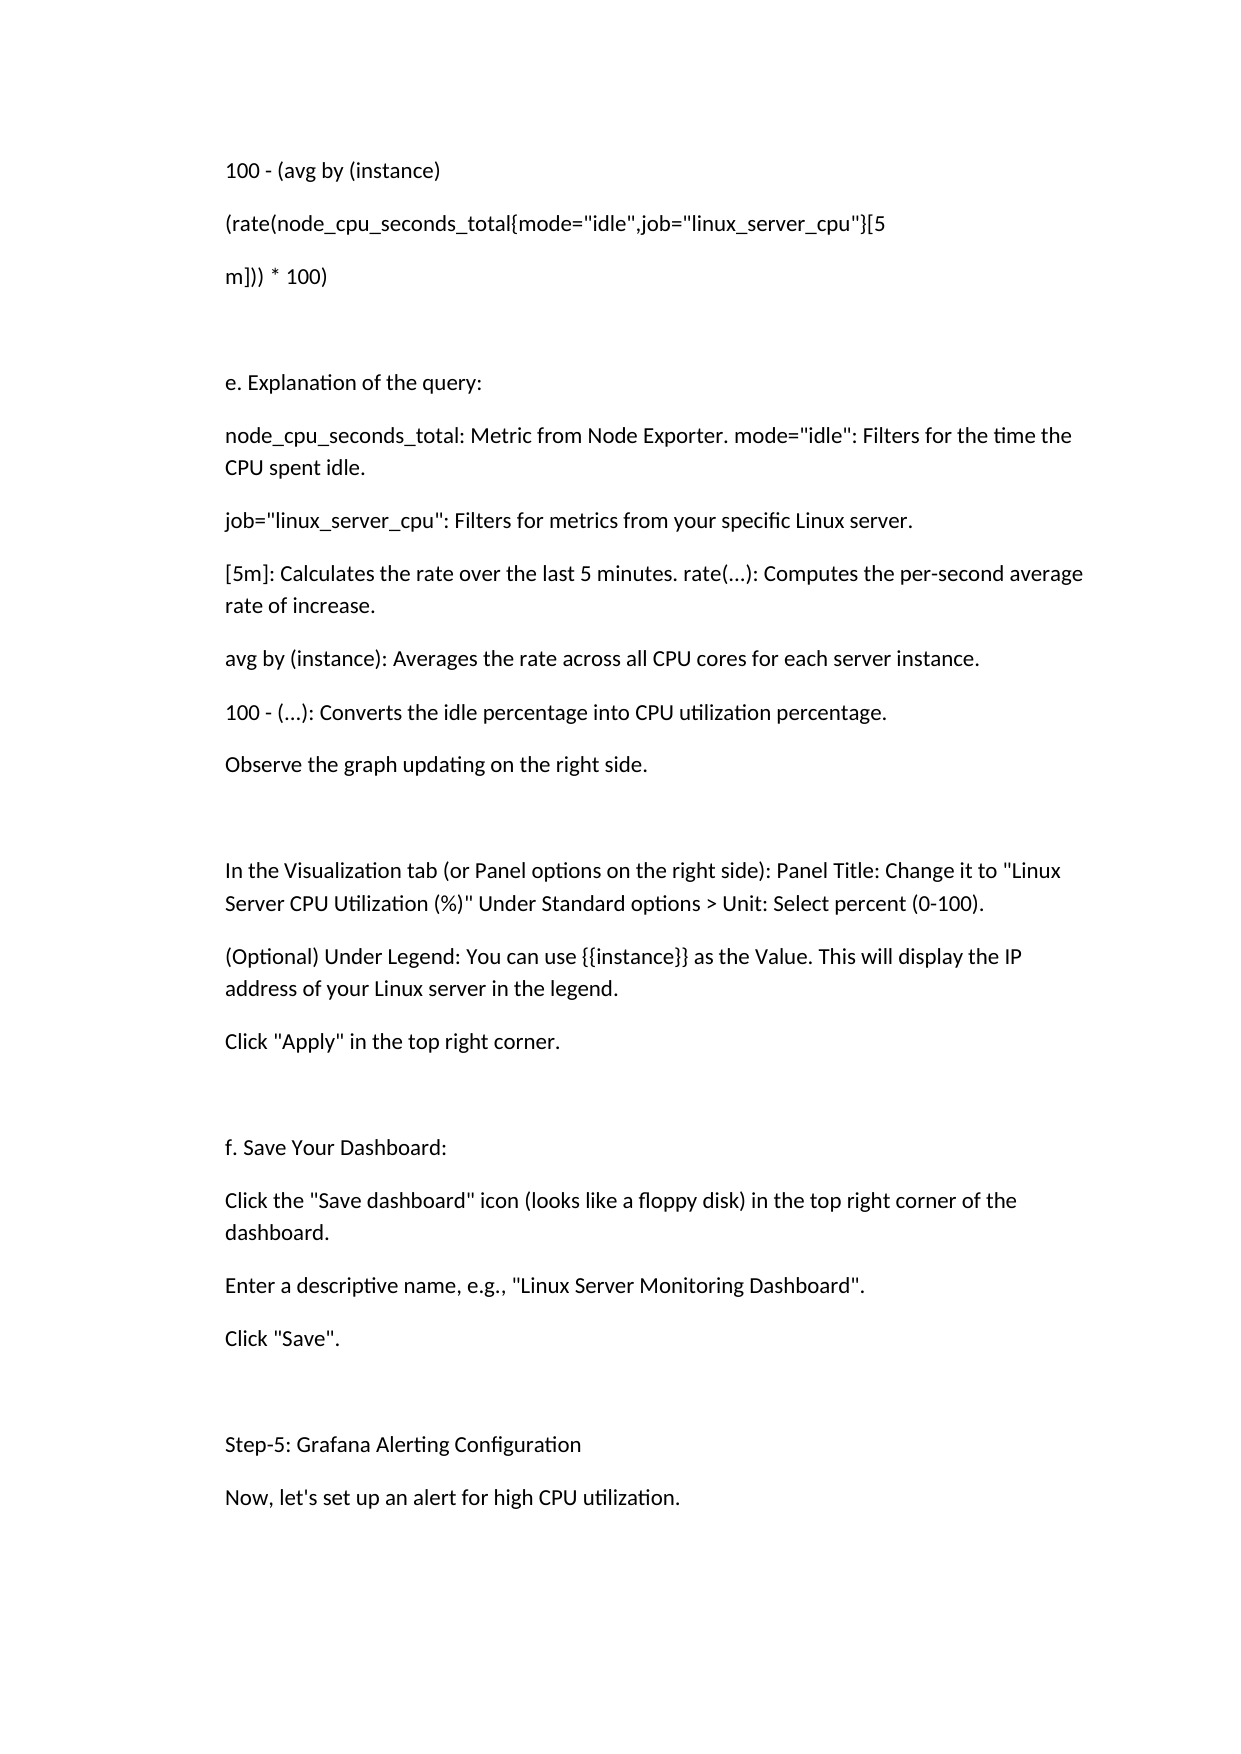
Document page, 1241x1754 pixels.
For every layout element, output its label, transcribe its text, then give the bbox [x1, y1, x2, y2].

text In the Visualization tab (or Panel options on the right side): Panel Title: Change it to "Linux Server CPU Utilization (%)" Under Standard options > Unit: Select percent (0-100). [225, 857, 1090, 917]
text Observe the graph updating on the right side. [225, 751, 1090, 779]
text f. Save Your Dashboard: [225, 1133, 1090, 1161]
text (Optional) Under Legend: You can use {{instance}} as the Value. This will display the IP address of your Linux server in the legend. [225, 942, 1090, 1002]
text Now, let's set up an alert for high CPU utilization. [225, 1483, 1090, 1511]
text 100 - (...): Converts the idle percentage into CPU utilization percentage. [225, 698, 1090, 726]
text avg by (instance): Averages the rate across all CPU cores for each server instance. [225, 644, 1090, 673]
text m])) * 100) [225, 262, 1090, 290]
text Click "Save". [225, 1324, 1090, 1352]
text e. Explanation of the query: [225, 368, 1090, 396]
text node_cpu_seconds_total: Metric from Node Exporter. mode="idle": Filters for the time the CPU spent idle. [225, 421, 1090, 481]
text Step-5: Grafana Alerting Configuration [225, 1430, 1090, 1458]
text [5m]: Calculates the rate over the last 5 minutes. rate(...): Computes the per-second average rate of increase. [225, 559, 1090, 619]
text job="linux_server_cpu": Filters for metrics from your specific Linux server. [225, 506, 1090, 534]
text Enter a descriptive name, e.g., "Linux Server Monitoring Dashboard". [225, 1271, 1090, 1299]
text Click "Apply" in the top right corner. [225, 1027, 1090, 1055]
text Click the "Save dashboard" icon (looks like a floppy disk) in the top right corner of the dashboard. [225, 1186, 1090, 1246]
text (rate(node_cpu_seconds_total{mode="idle",job="linux_server_cpu"}[5 [225, 209, 1090, 237]
text 100 - (avg by (instance) [225, 156, 1090, 184]
